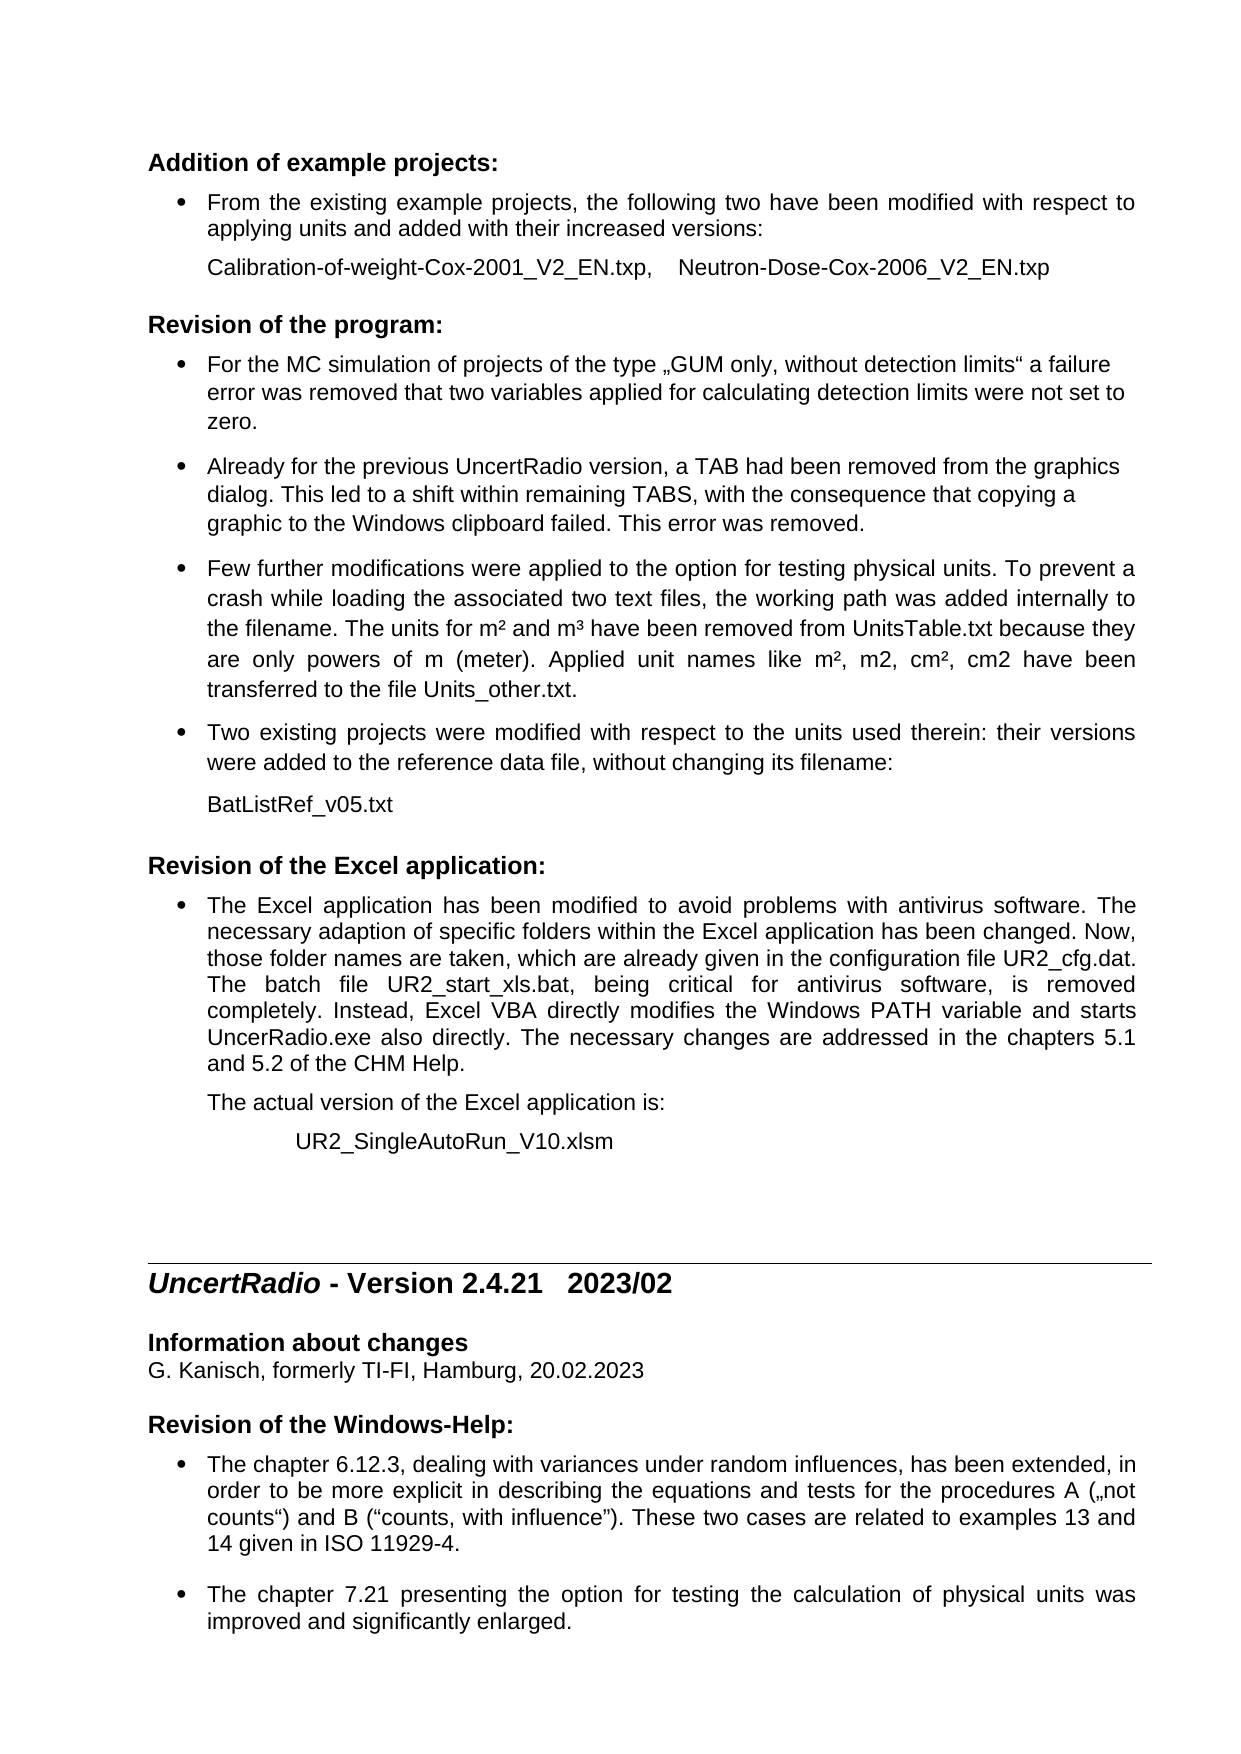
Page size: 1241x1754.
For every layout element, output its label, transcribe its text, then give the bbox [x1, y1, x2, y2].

list UR2_SingleAutoRun_V10.xlsm [207, 1128, 1137, 1154]
list Two existing projects were modified with respect to the units used therein: their versions were added to the reference data file, without changing its filename: [177, 718, 1137, 775]
list The actual version of the Excel application is: [207, 1089, 1137, 1115]
list For the MC simulation of projects of the type „GUM only, without detection limits“ a failure error was removed that two variables applied for calculating detection limits were not set to zero. [177, 351, 1137, 434]
list From the existing example projects, the following two have been modified with respect to applying units and added with their increased versions: [177, 189, 1137, 242]
text Addition of example projects: [148, 148, 1152, 176]
list Few further modifications were applied to the option for testing physical units. To prevent a crash while loading the associated two text files, the working path was added internally to the filename. The units for m² and m³ have been removed from UnitsTable.txt because they are only powers of m (meter). Applied unit names like m², m2, cm², cm2 have been transferred to the file Units_other.txt. [177, 555, 1137, 702]
text Revision of the Windows-Help: [148, 1410, 1152, 1438]
list The chapter 6.12.3, dealing with variances under random influences, has been extended, in order to be more explicit in describing the equations and tests for the procedures A („not counts“) and B (“counts, with influence”). These two cases are related to examples 13 and 14 given in ISO 11929-4. [177, 1451, 1137, 1556]
list Already for the previous UncertRadio version, a TAB had been removed from the graphics dialog. This led to a shift within remaining TABS, with the consequence that copying a graphic to the Windows clipboard failed. This error was removed. [177, 453, 1137, 536]
list The Excel application has been modified to avoid problems with antivirus software. The necessary adaption of specific folders within the Excel application has been changed. Now, those folder names are taken, which are already given in the configuration file UR2_cfg.dat. The batch file UR2_start_xls.bat, being critical for antivirus software, is removed completely. Instead, Excel VBA directly modifies the Windows PATH variable and starts UncerRadio.exe also directly. The necessary changes are addressed in the chapters 5.1 and 5.2 of the CHM Help. [177, 892, 1137, 1076]
text Calibration-of-weight-Cox-2001_V2_EN.txp, Neutron-Dose-Cox-2006_V2_EN.txp [207, 254, 1137, 281]
text Revision of the Excel application: [148, 851, 1137, 879]
text UncertRadio - Version 2.4.21 2023/02 [148, 1264, 1152, 1299]
list The chapter 7.21 presenting the option for testing the calculation of physical units was improved and significantly enlarged. [177, 1581, 1137, 1634]
text G. Kanisch, formerly TI-FI, Hamburg, 20.02.2023 [148, 1357, 1152, 1383]
text Information about changes [148, 1328, 1152, 1357]
text Revision of the program: [148, 310, 1152, 338]
list BatListRef_v05.txt [207, 791, 1137, 818]
